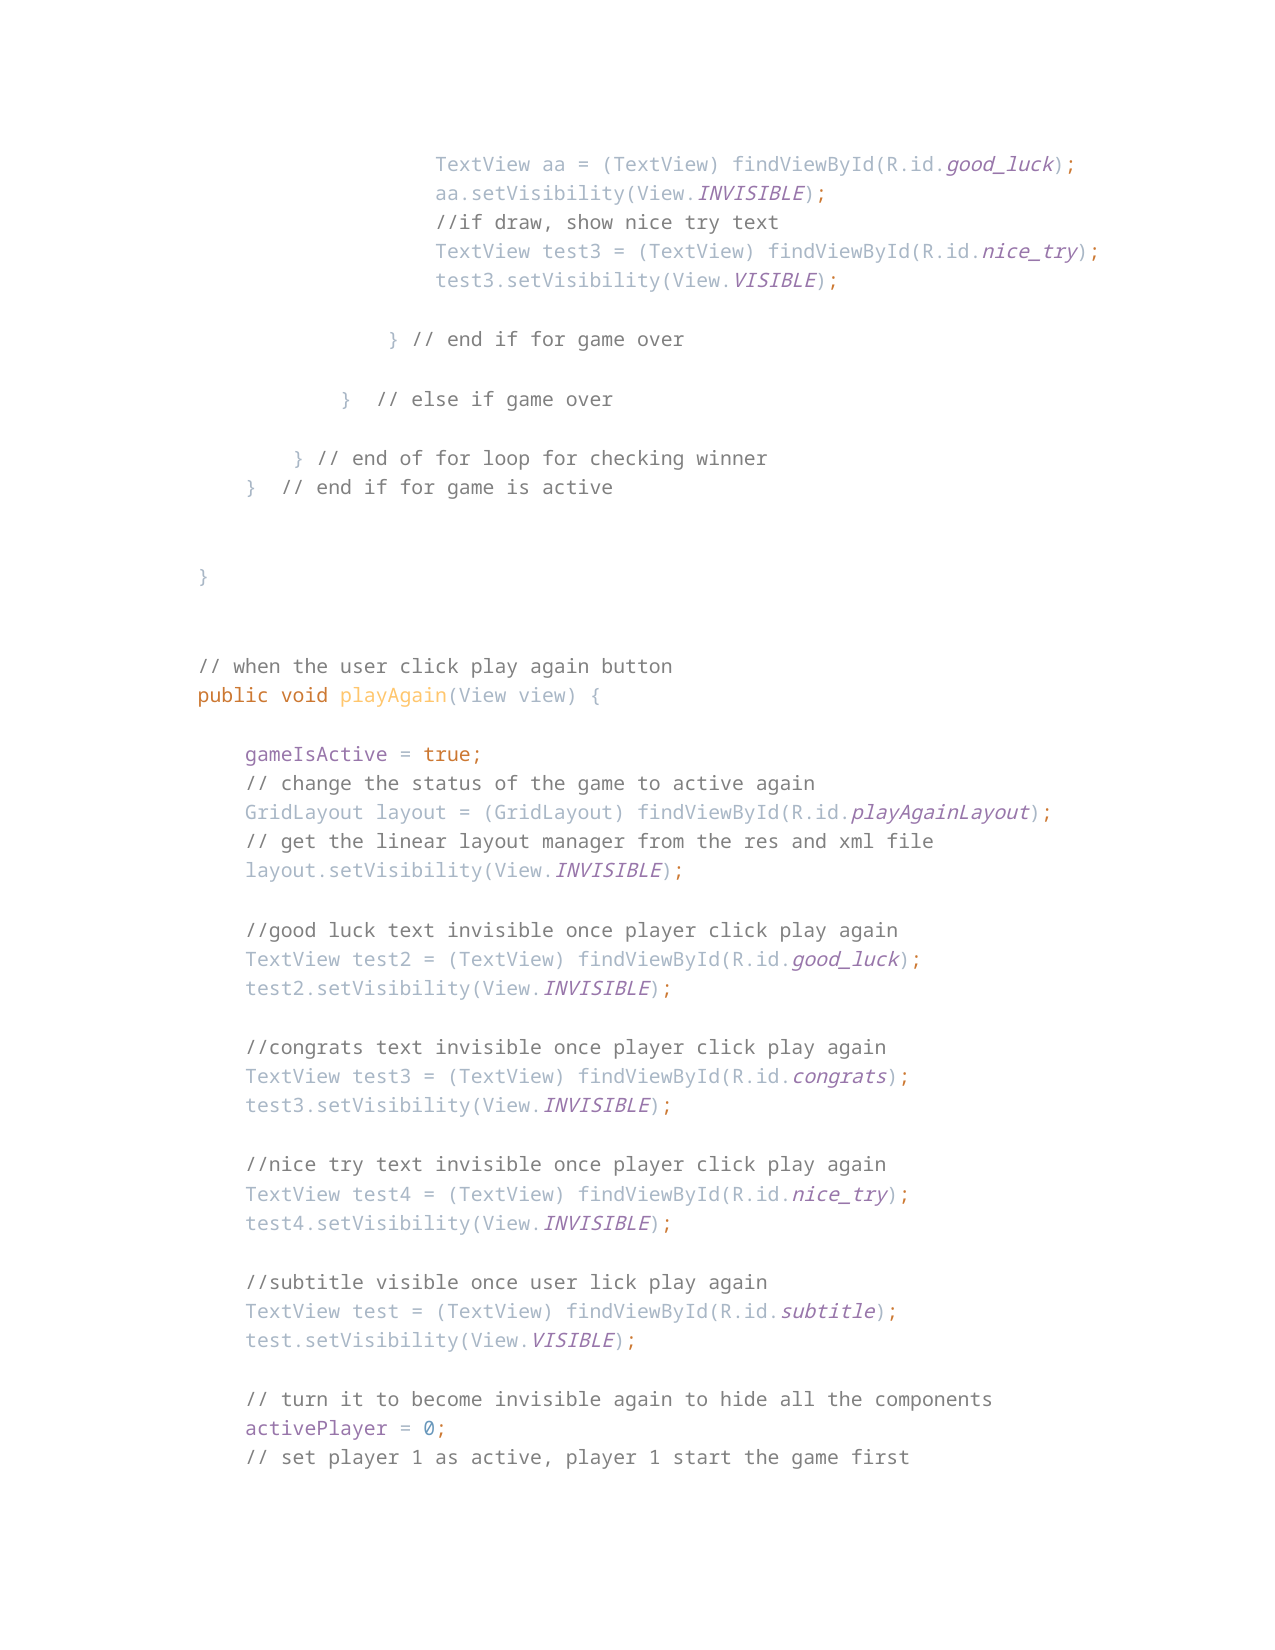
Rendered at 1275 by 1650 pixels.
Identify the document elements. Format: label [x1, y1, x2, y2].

text [150, 150, 1125, 1471]
